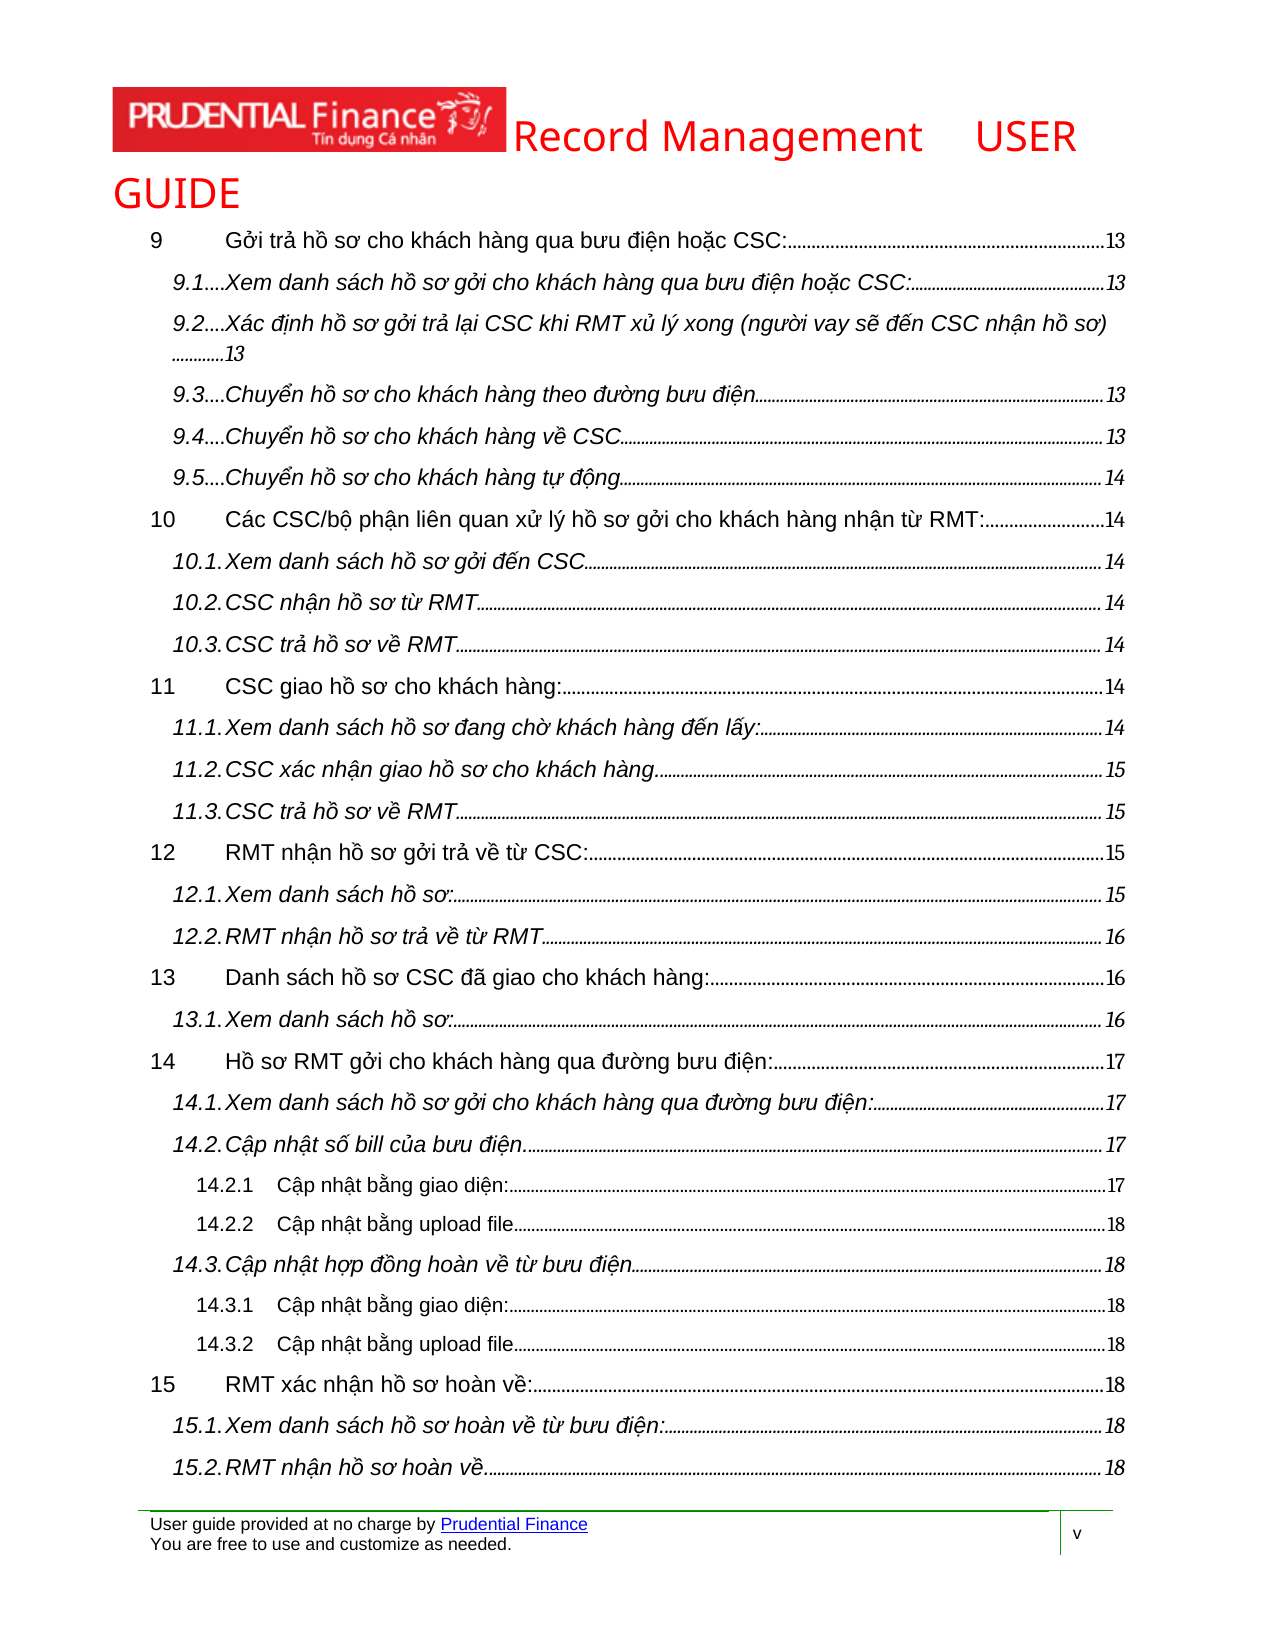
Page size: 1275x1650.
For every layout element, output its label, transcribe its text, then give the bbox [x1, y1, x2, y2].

text 10.2 CSC nhận hồ sơ từ RMT 14 [172, 589, 1125, 616]
picture [112, 87, 507, 152]
text 12 RMT nhận hồ sơ gởi trả về từ CSC: 15 [150, 839, 1125, 866]
text 10.1 Xem danh sách hồ sơ gởi đến CSC 14 [172, 548, 1125, 575]
text 11.2 CSC xác nhận giao hồ sơ cho khách hàng. 15 [172, 756, 1125, 783]
text 14.1 Xem danh sách hồ sơ gởi cho khách hàng qua đường bưu điện: 17 [172, 1089, 1125, 1116]
text 9.1 Xem danh sách hồ sơ gởi cho khách hàng qua bưu điện hoặc CSC: 13 [172, 268, 1125, 296]
text 12.1 Xem danh sách hồ sơ: 15 [172, 881, 1125, 908]
text 14.2.2 Cập nhật bằng upload file 18 [196, 1212, 1125, 1236]
text 9 Gởi trả hồ sơ cho khách hàng qua bưu điện hoặc CSC: 13 [150, 227, 1125, 254]
text 15.1 Xem danh sách hồ sơ hoàn về từ bưu điện: 18 [172, 1412, 1125, 1439]
text 14.3.1 Cập nhật bằng giao diện: 18 [196, 1292, 1125, 1317]
text 9.2 Xác định hồ sơ gởi trả lại CSC khi RMT xủ lý xong (người vay sẽ đến CSC nhận hồ sơ) 13 [172, 310, 1125, 367]
text 15.2 RMT nhận hồ sơ hoàn về. 18 [172, 1454, 1125, 1481]
text 10.3 CSC trả hồ sơ về RMT 14 [172, 631, 1125, 658]
text 15 RMT xác nhận hồ sơ hoàn về: 18 [150, 1371, 1125, 1398]
text 10 Các CSC/bộ phận liên quan xử lý hồ sơ gởi cho khách hàng nhận từ RMT: 14 [150, 506, 1125, 533]
text 14 Hồ sơ RMT gởi cho khách hàng qua đường bưu điện: 17 [150, 1048, 1125, 1075]
text 14.3 Cập nhật hợp đồng hoàn về từ bưu điện 18 [172, 1251, 1125, 1278]
text 13 Danh sách hồ sơ CSC đã giao cho khách hàng: 16 [150, 964, 1125, 991]
text 13.1 Xem danh sách hồ sơ: 16 [172, 1006, 1125, 1033]
text 9.3 Chuyển hồ sơ cho khách hàng theo đường bưu điện 13 [172, 381, 1125, 408]
text 14.3.2 Cập nhật bằng upload file 18 [196, 1331, 1125, 1356]
text 14.2 Cập nhật số bill của bưu điện. 17 [172, 1131, 1125, 1158]
text 9.5 Chuyển hồ sơ cho khách hàng tự động 14 [172, 464, 1125, 491]
text 14.2.1 Cập nhật bằng giao diện: 17 [196, 1173, 1125, 1197]
text 9.4 Chuyển hồ sơ cho khách hàng về CSC 13 [172, 423, 1125, 450]
text 12.2 RMT nhận hồ sơ trả về từ RMT 16 [172, 923, 1125, 950]
text 11.3 CSC trả hồ sơ về RMT 15 [172, 798, 1125, 825]
text 11.1 Xem danh sách hồ sơ đang chờ khách hàng đến lấy: 14 [172, 714, 1125, 741]
text 11 CSC giao hồ sơ cho khách hàng: 14 [150, 673, 1125, 700]
